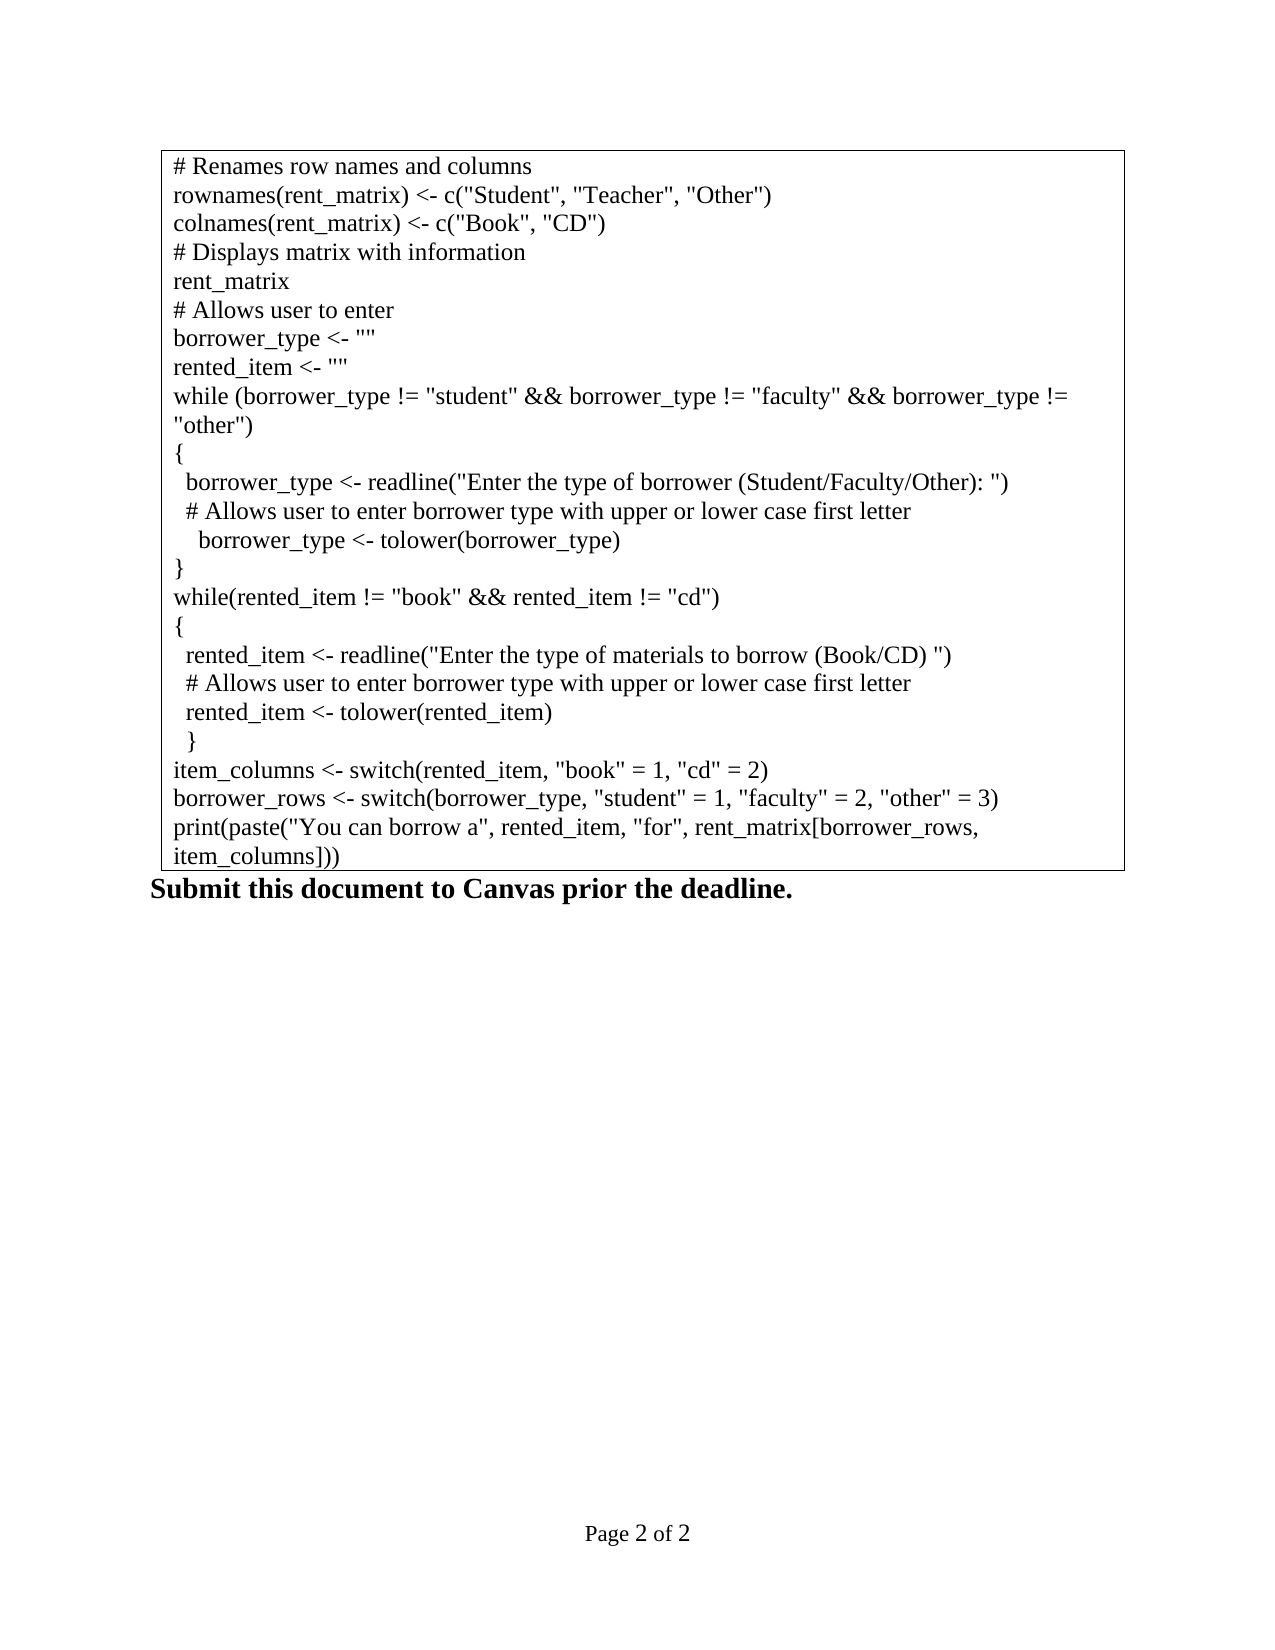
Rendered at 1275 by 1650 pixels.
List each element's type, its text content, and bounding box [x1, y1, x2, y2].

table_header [162, 151, 1124, 870]
text Submit this document to Canvas prior the deadline. [150, 871, 1125, 904]
